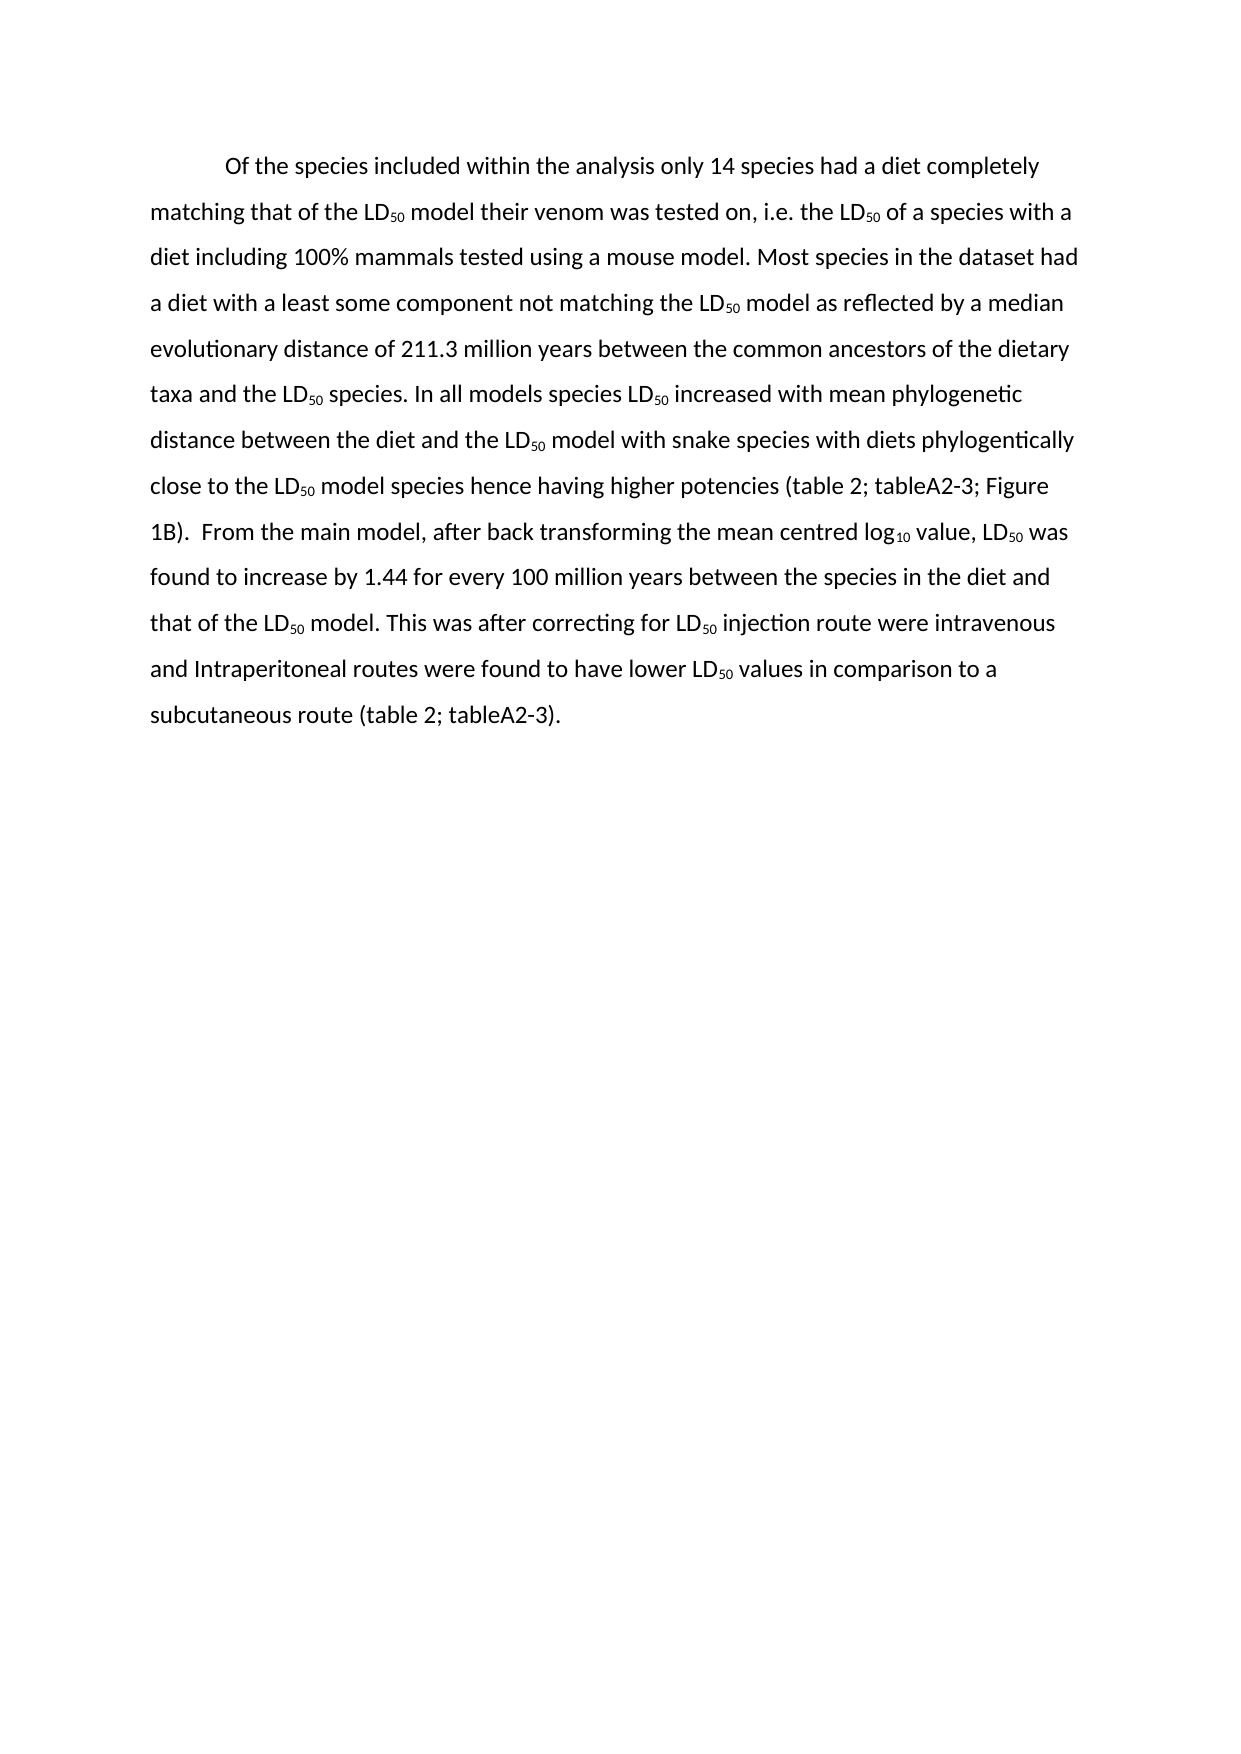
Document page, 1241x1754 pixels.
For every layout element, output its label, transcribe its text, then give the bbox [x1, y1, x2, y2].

text Of the species included within the analysis only 14 species had a diet completely matching that of the LD50 model their venom was tested on, i.e. the LD50 of a species with a diet including 100% mammals tested using a mouse model. Most species in the dataset had a diet with a least some component not matching the LD50 model as reflected by a median evolutionary distance of 211.3 million years between the common ancestors of the dietary taxa and the LD50 species. In all models species LD50 increased with mean phylogenetic distance between the diet and the LD50 model with snake species with diets phylogentically close to the LD50 model species hence having higher potencies (table 2; tableA2-3; Figure 1B). From the main model, after back transforming the mean centred log10 value, LD50 was found to increase by 1.44 for every 100 million years between the species in the diet and that of the LD50 model. This was after correcting for LD50 injection route were intravenous and Intraperitoneal routes were found to have lower LD50 values in comparison to a subcutaneous route (table 2; tableA2-3). [150, 150, 1090, 729]
